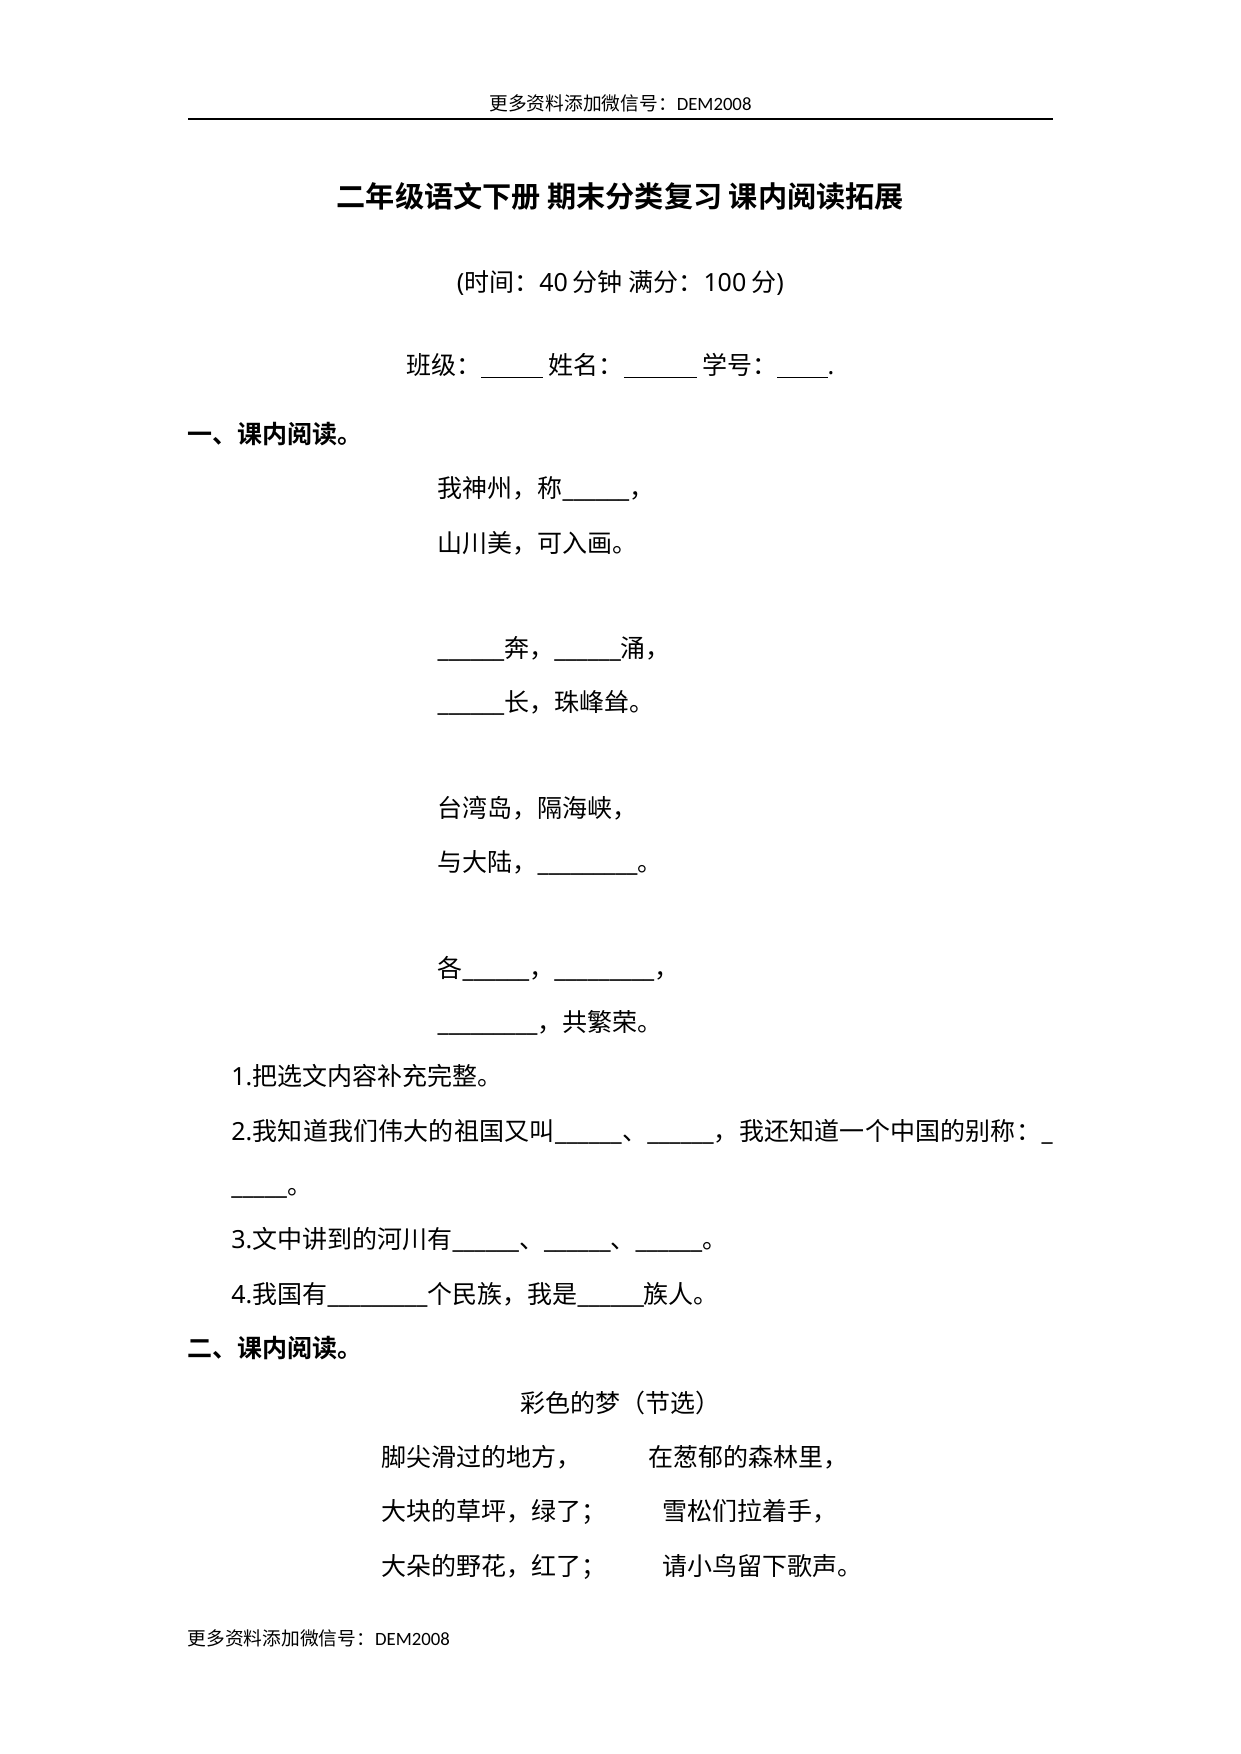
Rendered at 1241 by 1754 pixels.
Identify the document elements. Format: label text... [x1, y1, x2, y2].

text (时间：40分钟 满分：100分) [187, 248, 1053, 313]
text 我神州，称______， [187, 469, 1053, 505]
text 3.文中讲到的河川有______、______、______。 [231, 1220, 1053, 1256]
text 脚尖滑过的地方， 在葱郁的森林里， [231, 1437, 1053, 1474]
text 大块的草坪，绿了； 雪松们拉着手， [231, 1492, 1053, 1528]
text 大朵的野花，红了； 请小鸟留下歌声。 [231, 1546, 1053, 1582]
text 2.我知道我们伟大的祖国又叫______、______，我还知道一个中国的别称：______。 [231, 1111, 1053, 1202]
text _________，共繁荣。 [187, 1002, 1053, 1039]
text 班级： 姓名： 学号： . [187, 331, 1053, 396]
text 一、课内阅读。 [187, 414, 1053, 451]
text ______奔，______涌， [187, 628, 1053, 665]
text ______长，珠峰耸。 [187, 683, 1053, 719]
text 各______，_________， [187, 948, 1053, 984]
text 彩色的梦（节选） [187, 1383, 1053, 1419]
text 山川美，可入画。 [187, 523, 1053, 559]
text 4.我国有_________个民族，我是______族人。 [231, 1274, 1053, 1311]
text 二年级语文下册 期末分类复习 课内阅读拓展 [187, 162, 1053, 227]
text 二、课内阅读。 [187, 1329, 1053, 1365]
text 与大陆，_________。 [187, 843, 1053, 879]
text 台湾岛，隔海峡， [187, 788, 1053, 824]
text 1.把选文内容补充完整。 [231, 1057, 1053, 1093]
